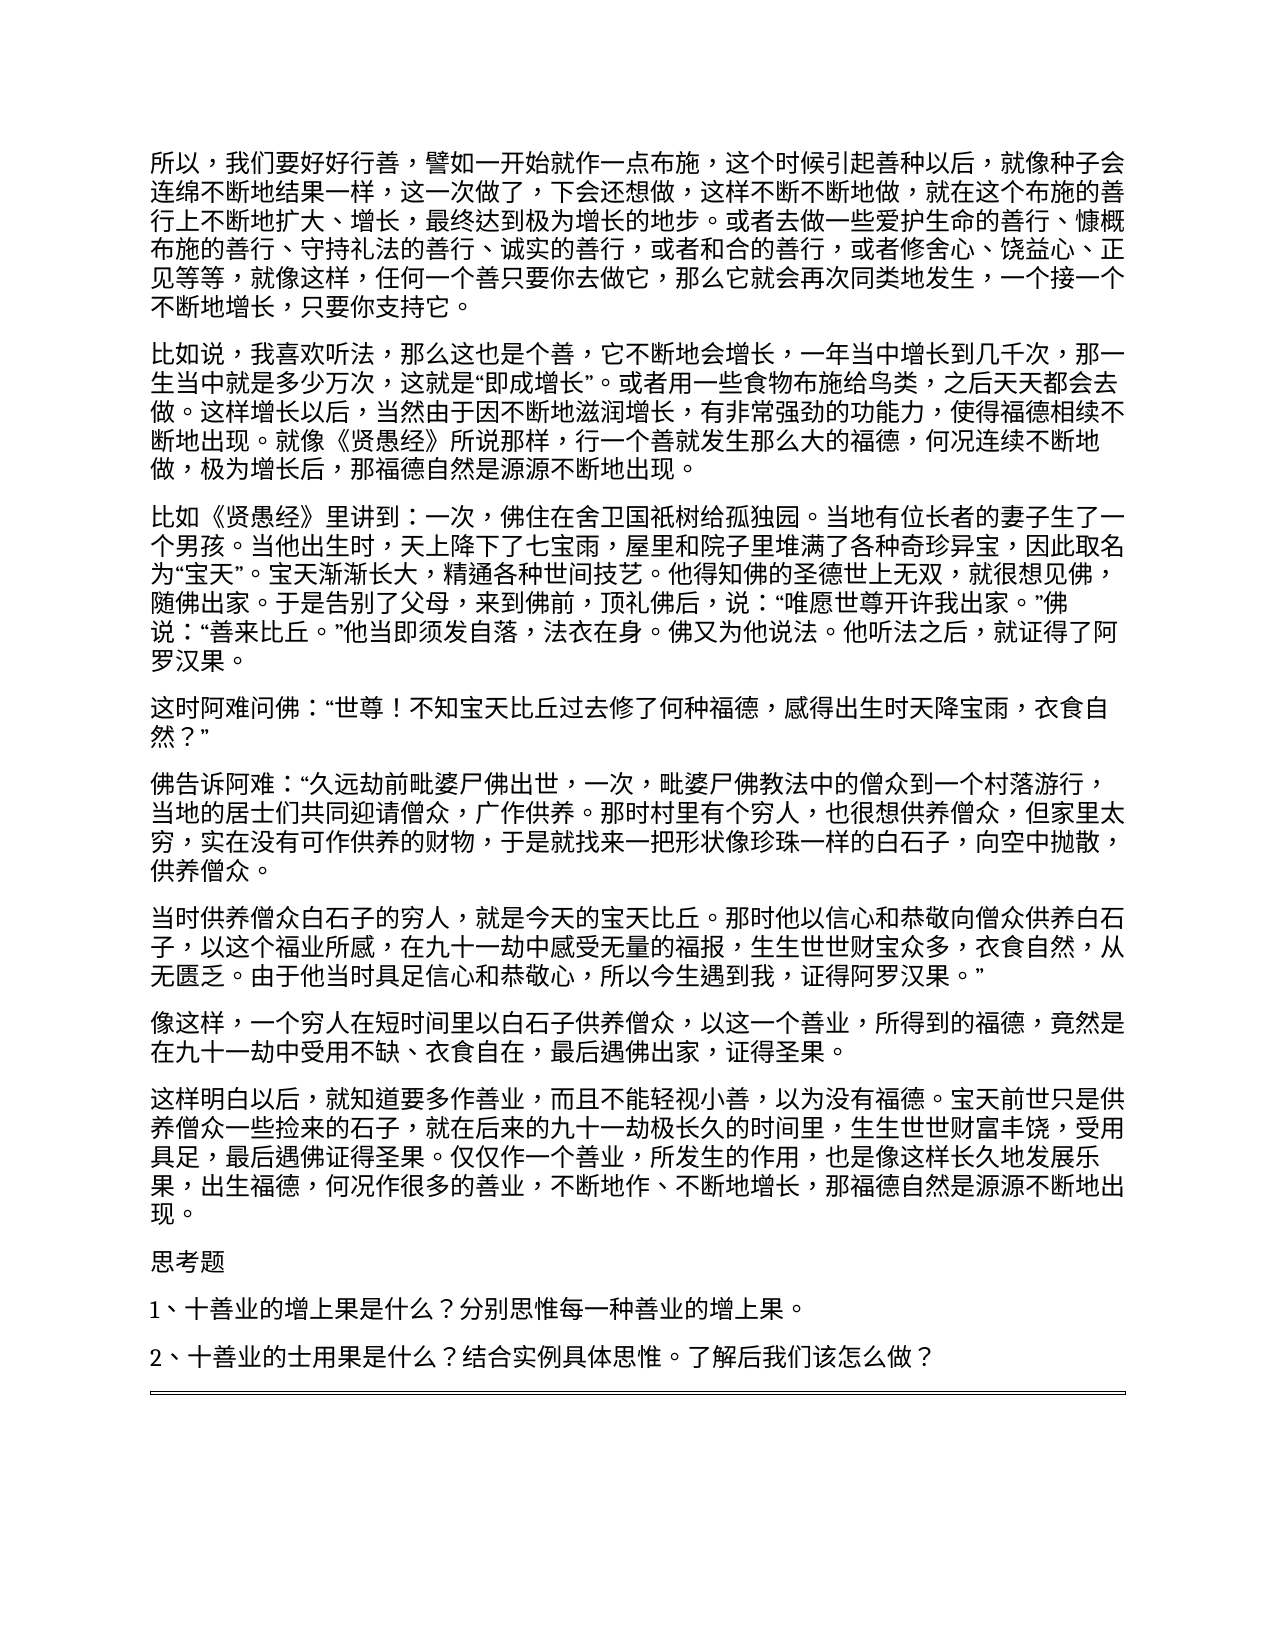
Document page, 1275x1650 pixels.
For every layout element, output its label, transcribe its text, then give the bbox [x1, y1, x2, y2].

text 当时供养僧众白石子的穷人，就是今天的宝天比丘。那时他以信心和恭敬向僧众供养白石子，以这个福业所感，在九十一劫中感受无量的福报，生生世世财宝众多，衣食自然，从无匮乏。由于他当时具足信心和恭敬心，所以今生遇到我，证得阿罗汉果。” [150, 905, 1125, 991]
text 思考题 [150, 1249, 1125, 1277]
text 比如说，我喜欢听法，那么这也是个善，它不断地会增长，一年当中增长到几千次，那一生当中就是多少万次，这就是“即成增长”。或者用一些食物布施给鸟类，之后天天都会去做。这样增长以后，当然由于因不断地滋润增长，有非常强劲的功能力，使得福德相续不断地出现。就像《贤愚经》所说那样，行一个善就发生那么大的福德，何况连续不断地做，极为增长后，那福德自然是源源不断地出现。 [150, 341, 1125, 485]
text 佛告诉阿难：“久远劫前毗婆尸佛出世，一次，毗婆尸佛教法中的僧众到一个村落游行，当地的居士们共同迎请僧众，广作供养。那时村里有个穷人，也很想供养僧众，但家里太穷，实在没有可作供养的财物，于是就找来一把形状像珍珠一样的白石子，向空中抛散，供养僧众。 [150, 771, 1125, 886]
text 这时阿难问佛：“世尊！不知宝天比丘过去修了何种福德，感得出生时天降宝雨，衣食自然？” [150, 695, 1125, 752]
text 2、十善业的士用果是什么？结合实例具体思惟。了解后我们该怎么做？ [150, 1344, 1125, 1372]
text 1、十善业的增上果是什么？分别思惟每一种善业的增上果。 [150, 1296, 1125, 1325]
text 像这样，一个穷人在短时间里以白石子供养僧众，以这一个善业，所得到的福德，竟然是在九十一劫中受用不缺、衣食自在，最后遇佛出家，证得圣果。 [150, 1010, 1125, 1067]
text 所以，我们要好好行善，譬如一开始就作一点布施，这个时候引起善种以后，就像种子会连绵不断地结果一样，这一次做了，下会还想做，这样不断不断地做，就在这个布施的善行上不断地扩大、增长，最终达到极为增长的地步。或者去做一些爱护生命的善行、慷概布施的善行、守持礼法的善行、诚实的善行，或者和合的善行，或者修舍心、饶益心、正见等等，就像这样，任何一个善只要你去做它，那么它就会再次同类地发生，一个接一个不断地增长，只要你支持它。 [150, 150, 1125, 322]
text 这样明白以后，就知道要多作善业，而且不能轻视小善，以为没有福德。宝天前世只是供养僧众一些捡来的石子，就在后来的九十一劫极长久的时间里，生生世世财富丰饶，受用具足，最后遇佛证得圣果。仅仅作一个善业，所发生的作用，也是像这样长久地发展乐果，出生福德，何况作很多的善业，不断地作、不断地增长，那福德自然是源源不断地出现。 [150, 1086, 1125, 1230]
text 比如《贤愚经》里讲到：一次，佛住在舍卫国祇树给孤独园。当地有位长者的妻子生了一个男孩。当他出生时，天上降下了七宝雨，屋里和院子里堆满了各种奇珍异宝，因此取名为“宝天”。宝天渐渐长大，精通各种世间技艺。他得知佛的圣德世上无双，就很想见佛，随佛出家。于是告别了父母，来到佛前，顶礼佛后，说：“唯愿世尊开许我出家。”佛说：“善来比丘。”他当即须发自落，法衣在身。佛又为他说法。他听法之后，就证得了阿罗汉果。 [150, 504, 1125, 676]
